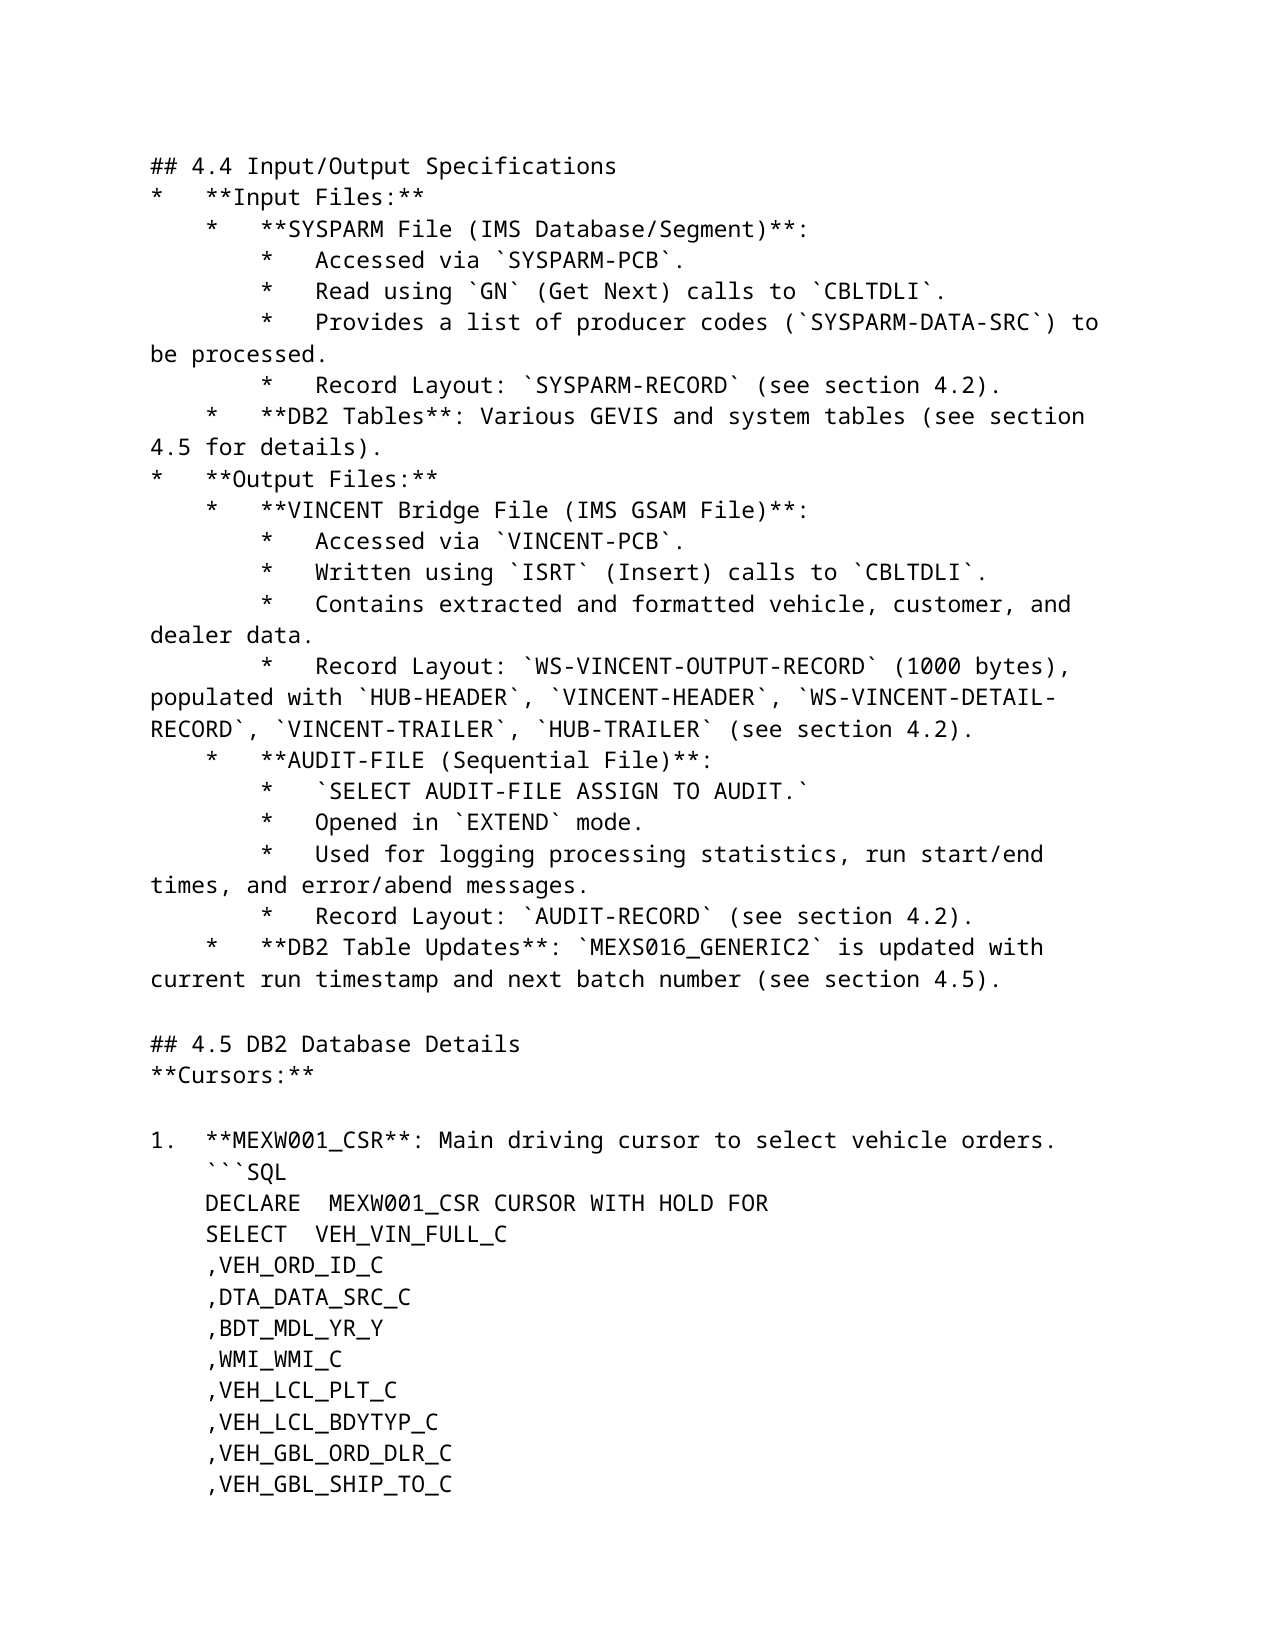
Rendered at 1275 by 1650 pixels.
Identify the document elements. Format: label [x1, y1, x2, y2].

text [150, 150, 1125, 1499]
